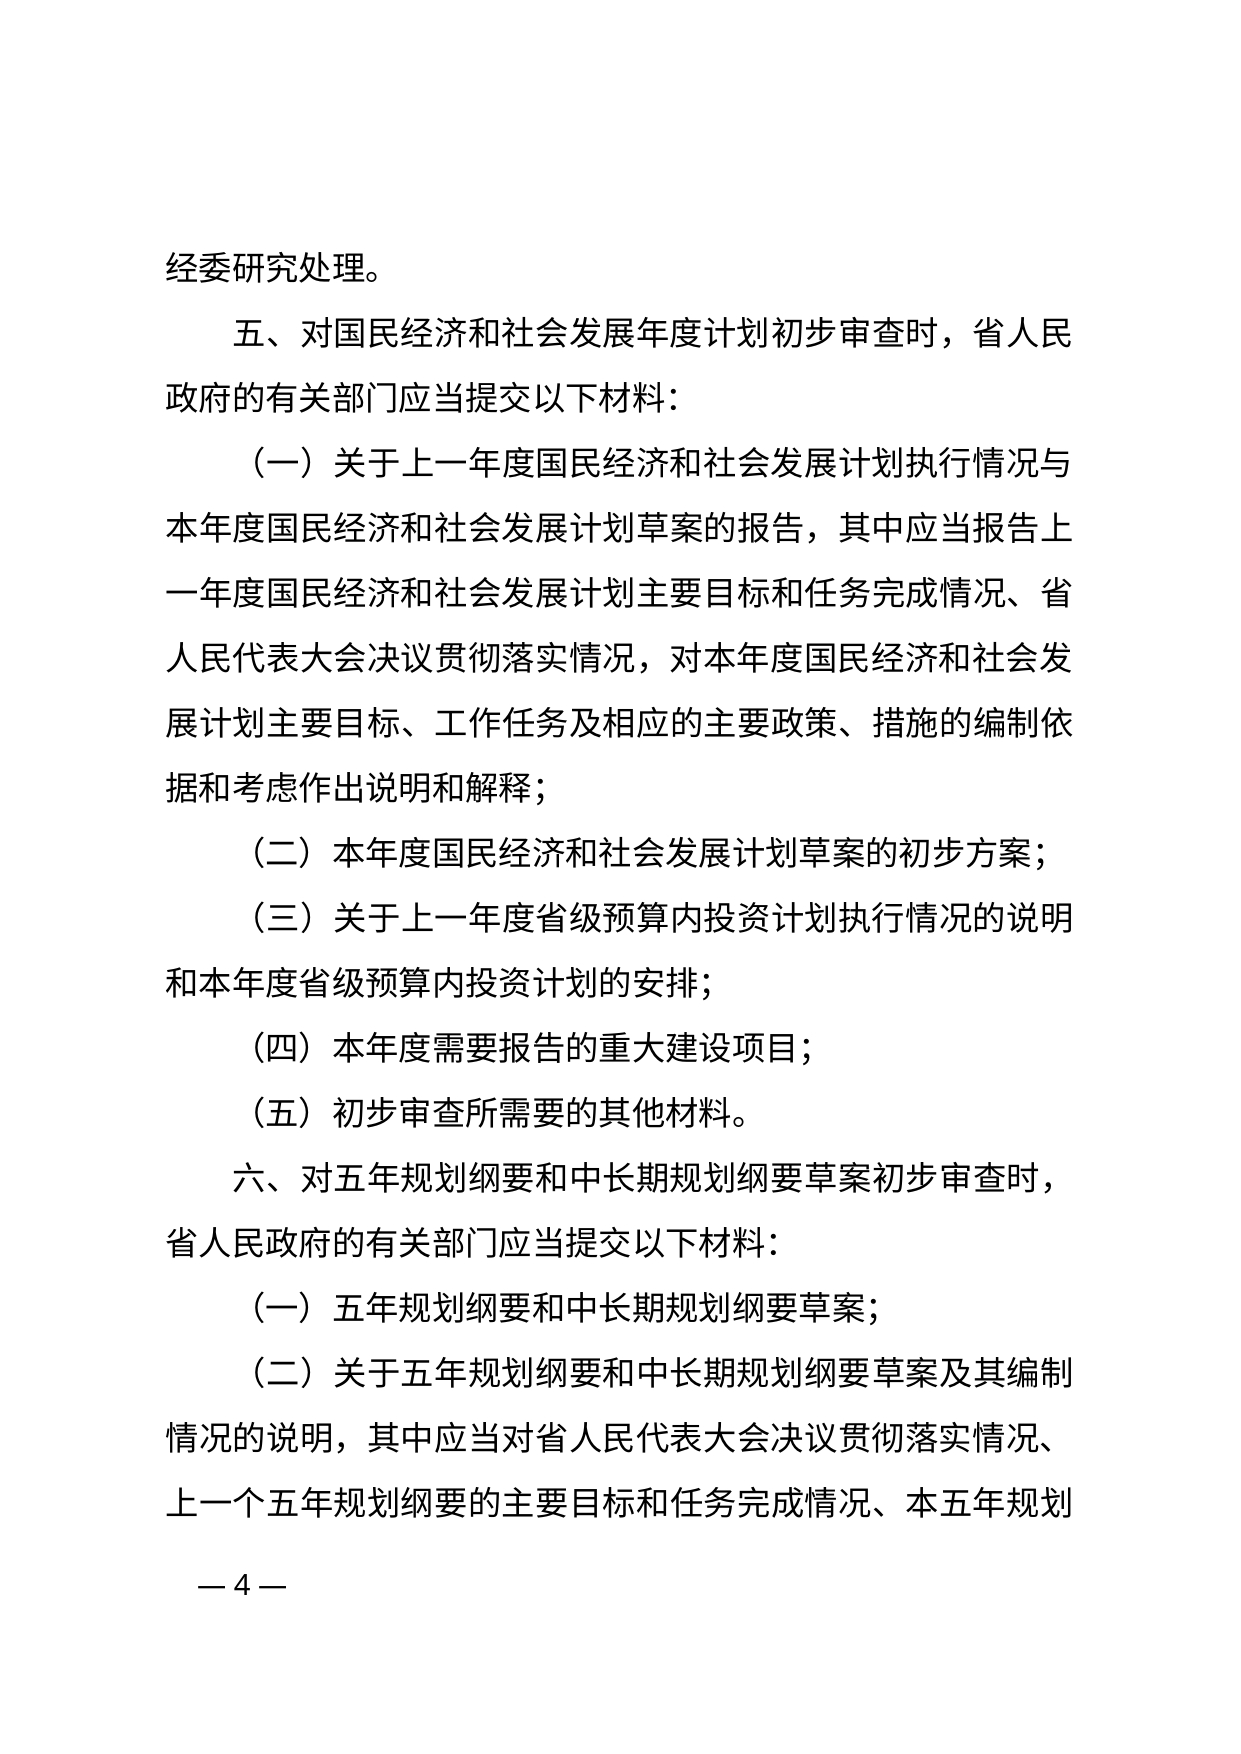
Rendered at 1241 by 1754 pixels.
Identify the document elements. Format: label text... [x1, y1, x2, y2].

text （三）关于上一年度省级预算内投资计划执行情况的说明和本年度省级预算内投资计划的安排； [165, 883, 1075, 1013]
text （五）初步审查所需要的其他材料。 [165, 1078, 1075, 1143]
text 五、对国民经济和社会发展年度计划初步审查时，省人民政府的有关部门应当提交以下材料： [165, 298, 1075, 428]
text 六、对五年规划纲要和中长期规划纲要草案初步审查时，省人民政府的有关部门应当提交以下材料： [165, 1143, 1075, 1273]
text （一）五年规划纲要和中长期规划纲要草案； [165, 1273, 1075, 1338]
text （四）本年度需要报告的重大建设项目； [165, 1013, 1075, 1078]
text （二）本年度国民经济和社会发展计划草案的初步方案； [165, 818, 1075, 883]
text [165, 1338, 1075, 1533]
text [165, 233, 1075, 298]
text （一）关于上一年度国民经济和社会发展计划执行情况与本年度国民经济和社会发展计划草案的报告，其中应当报告上一年度国民经济和社会发展计划主要目标和任务完成情况、省人民代表大会决议贯彻落实情况，对本年度国民经济和社会发展计划主要目标、工作任务及相应的主要政策、措施的编制依据和考虑作出说明和解释； [165, 428, 1075, 818]
